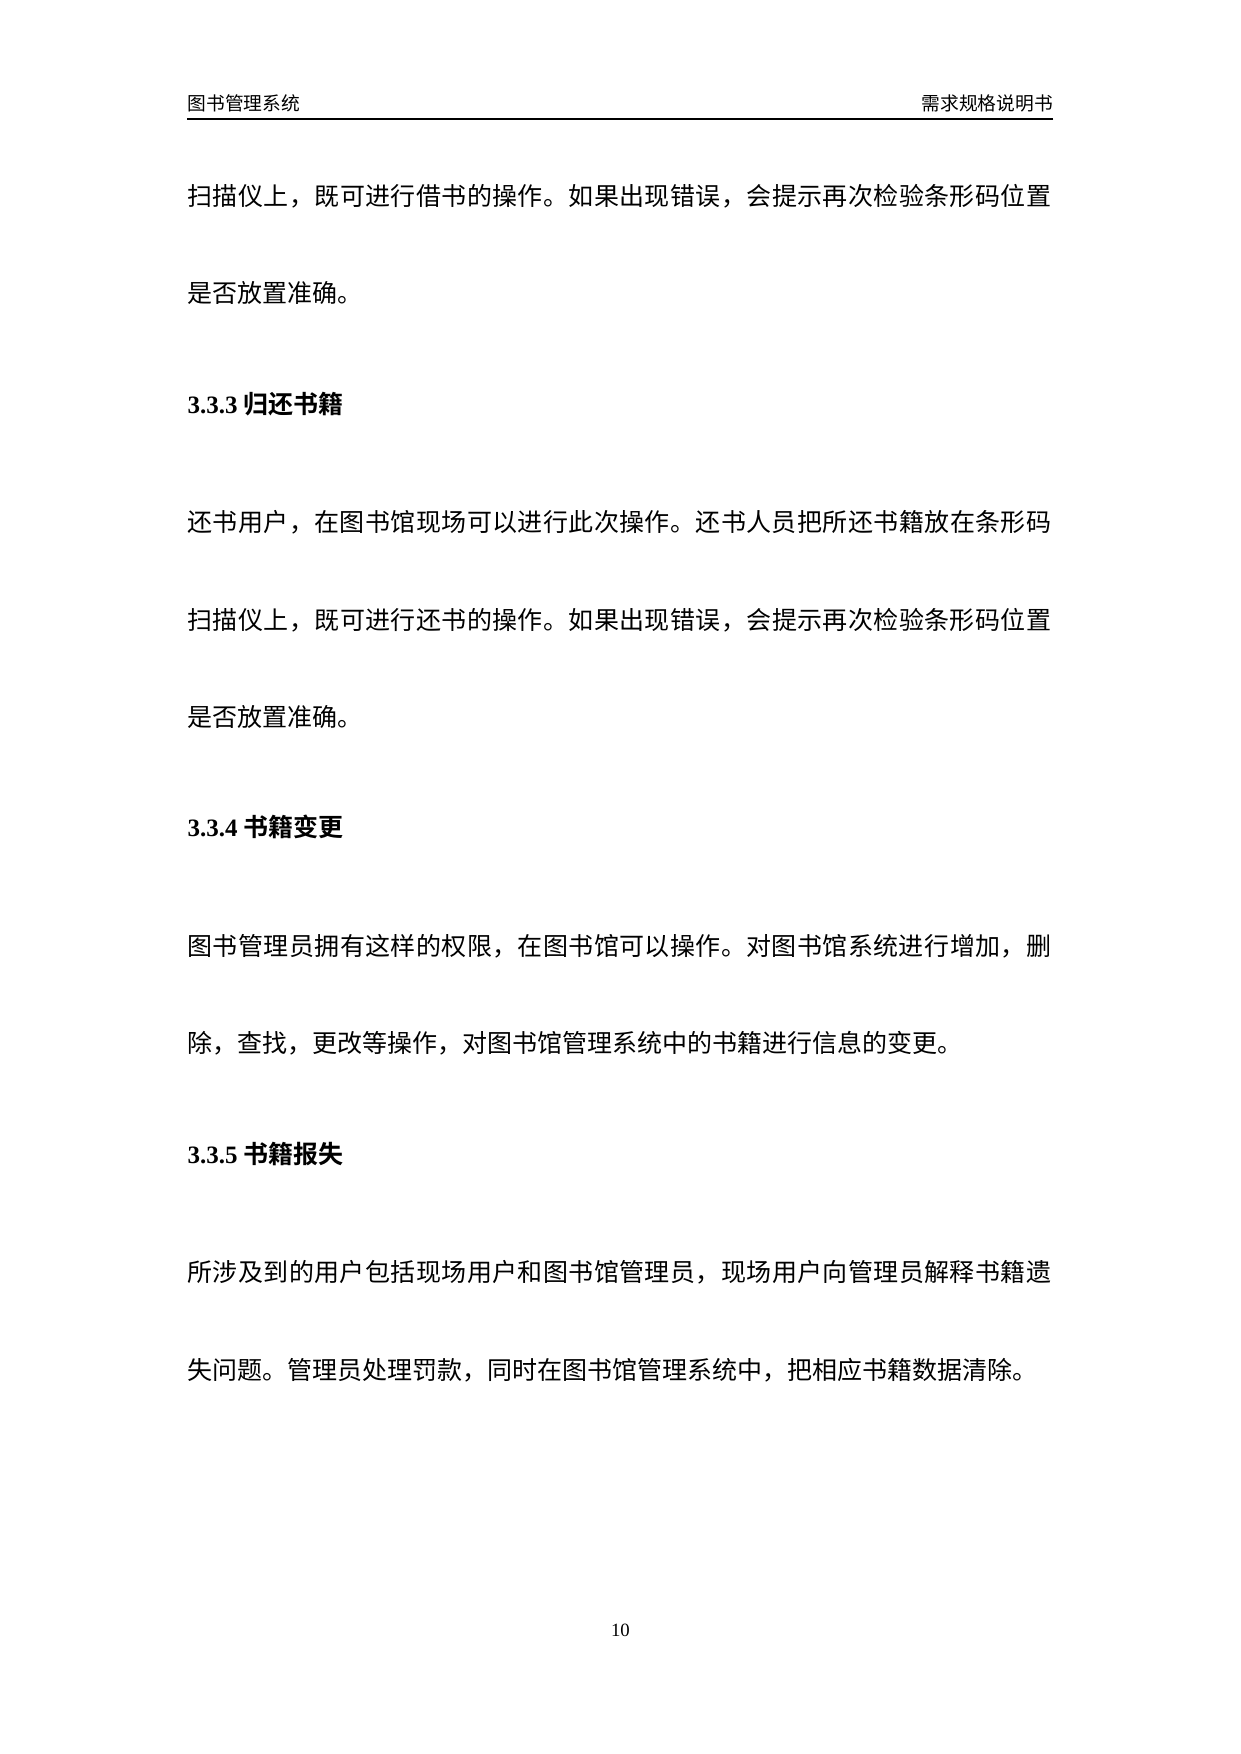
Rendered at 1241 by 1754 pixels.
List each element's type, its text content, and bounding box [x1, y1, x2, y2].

subtitle 3.3.4 书籍变更 [187, 793, 1053, 858]
subtitle 3.3.5 书籍报失 [187, 1120, 1053, 1185]
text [187, 162, 1053, 324]
subtitle 3.3.3 归还书籍 [187, 370, 1053, 435]
text 所涉及到的用户包括现场用户和图书馆管理员，现场用户向管理员解释书籍遗失问题。管理员处理罚款，同时在图书馆管理系统中，把相应书籍数据清除。 [187, 1238, 1053, 1401]
text 还书用户，在图书馆现场可以进行此次操作。还书人员把所还书籍放在条形码扫描仪上，既可进行还书的操作。如果出现错误，会提示再次检验条形码位置是否放置准确。 [187, 488, 1053, 748]
text 图书管理员拥有这样的权限，在图书馆可以操作。对图书馆系统进行增加，删除，查找，更改等操作，对图书馆管理系统中的书籍进行信息的变更。 [187, 912, 1053, 1074]
